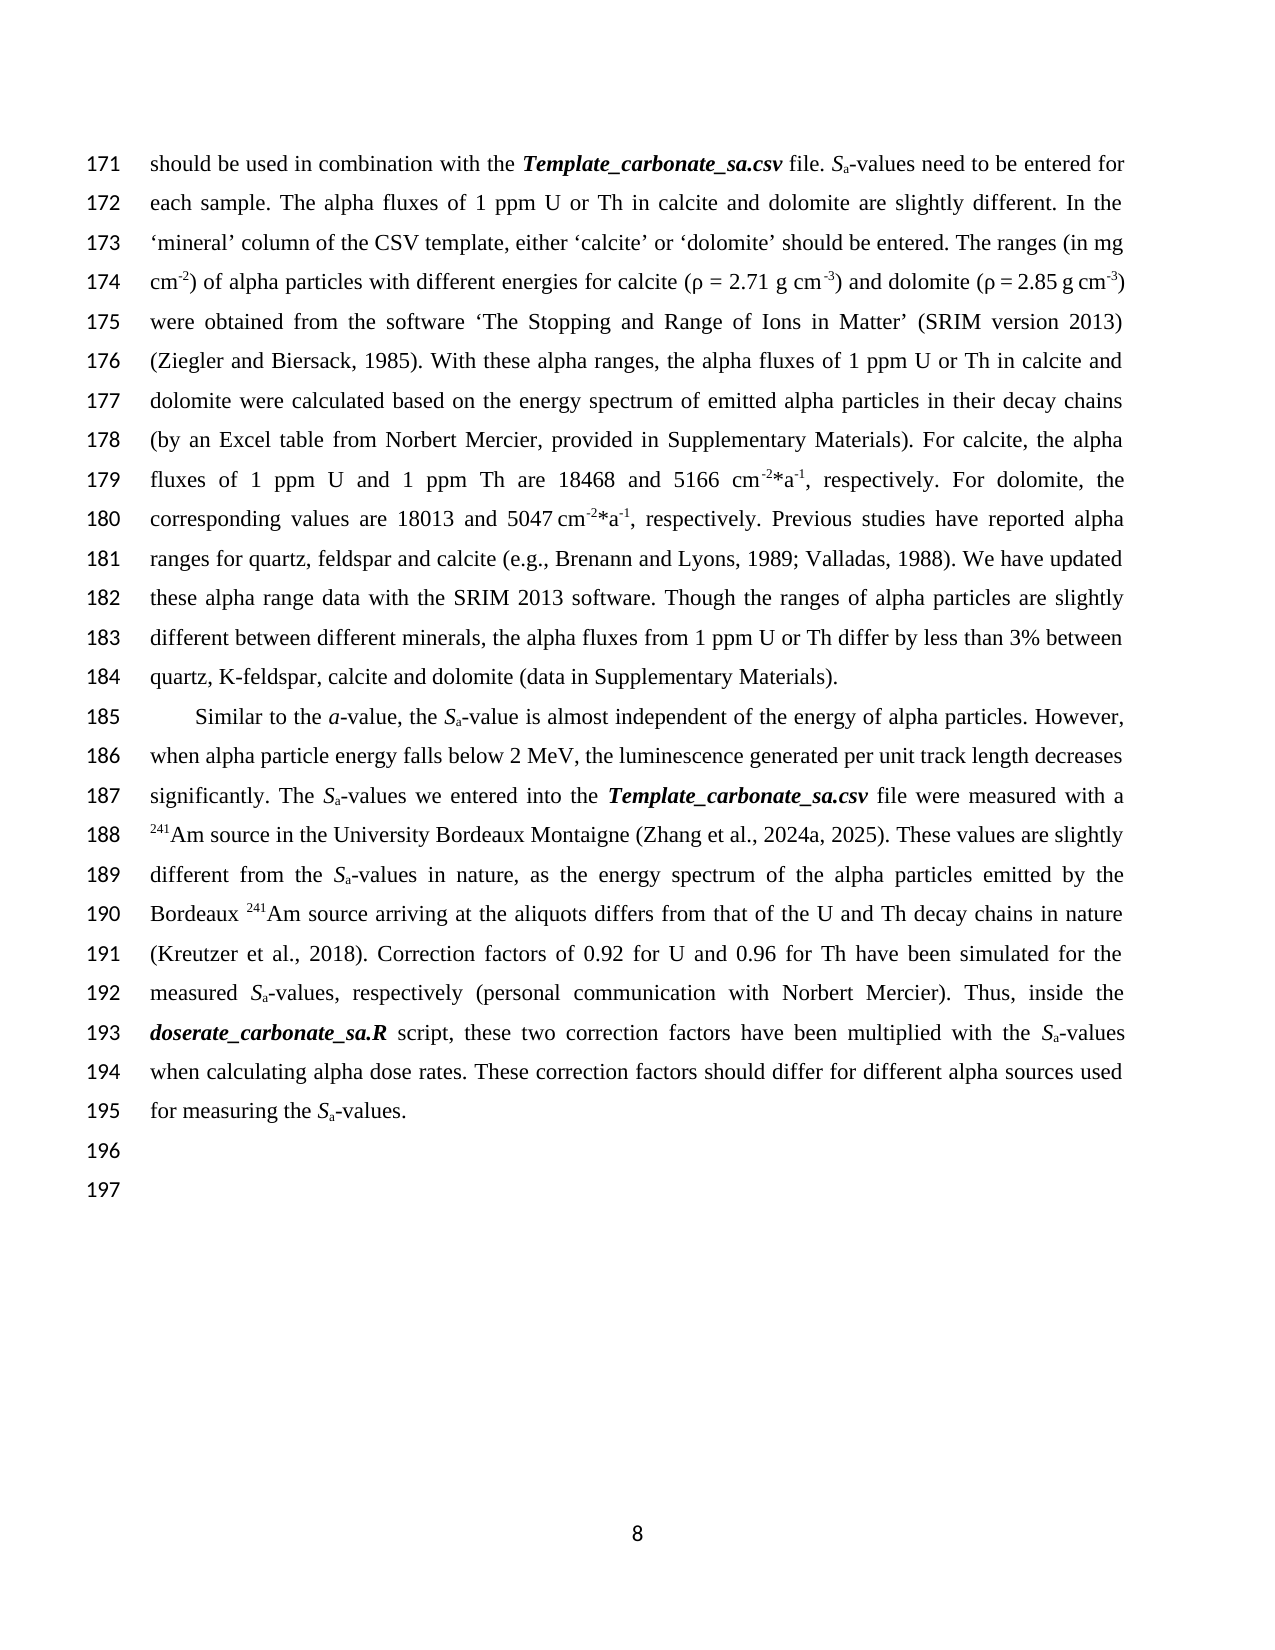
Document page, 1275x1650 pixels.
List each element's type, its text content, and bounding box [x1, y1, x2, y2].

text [150, 150, 1125, 689]
text Similar to the a-value, the Sa-value is almost independent of the energy of alpha particles. However, when alpha particle energy falls below 2 MeV, the luminescence generated per unit track length decreases significantly. The Sa-values we entered into the Template_carbonate_sa.csv file were measured with a 241Am source in the University Bordeaux Montaigne (Zhang et al., 2024a, 2025). These values are slightly different from the Sa-values in nature, as the energy spectrum of the alpha particles emitted by the Bordeaux 241Am source arriving at the aliquots differs from that of the U and Th decay chains in nature (Kreutzer et al., 2018). Correction factors of 0.92 for U and 0.96 for Th have been simulated for the measured Sa-values, respectively (personal communication with Norbert Mercier). Thus, inside the doserate_carbonate_sa.R script, these two correction factors have been multiplied with the Sa-values when calculating alpha dose rates. These correction factors should differ for different alpha sources used for measuring the Sa-values. [150, 703, 1125, 1124]
